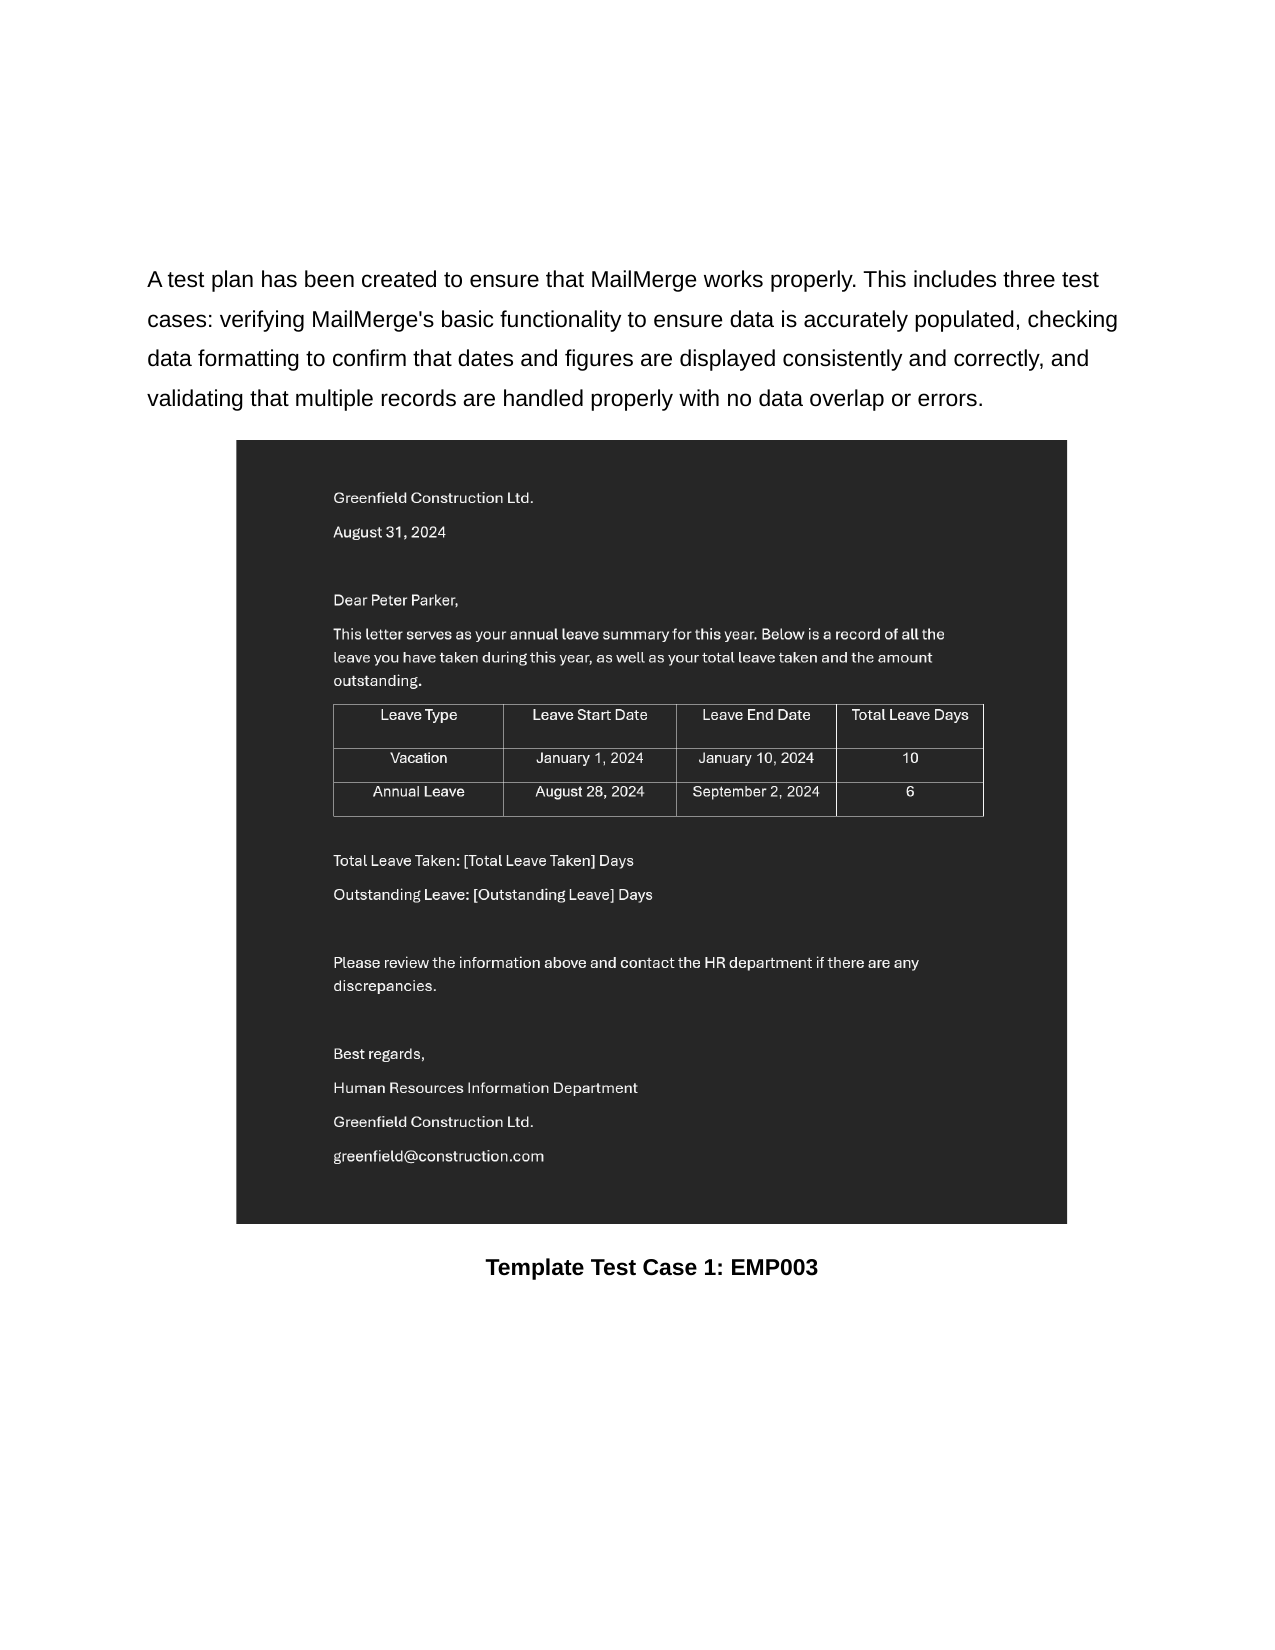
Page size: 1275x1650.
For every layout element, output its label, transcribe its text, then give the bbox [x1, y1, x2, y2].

text Template Test Case 1: EMP003 [147, 1253, 1156, 1280]
text A test plan has been created to ensure that MailMerge works properly. This includes three test cases: verifying MailMerge's basic functionality to ensure data is accurately populated, checking data formatting to confirm that dates and figures are displayed consistently and correctly, and validating that multiple records are handled properly with no data overlap or errors. [147, 266, 1156, 411]
picture [236, 440, 1068, 1224]
